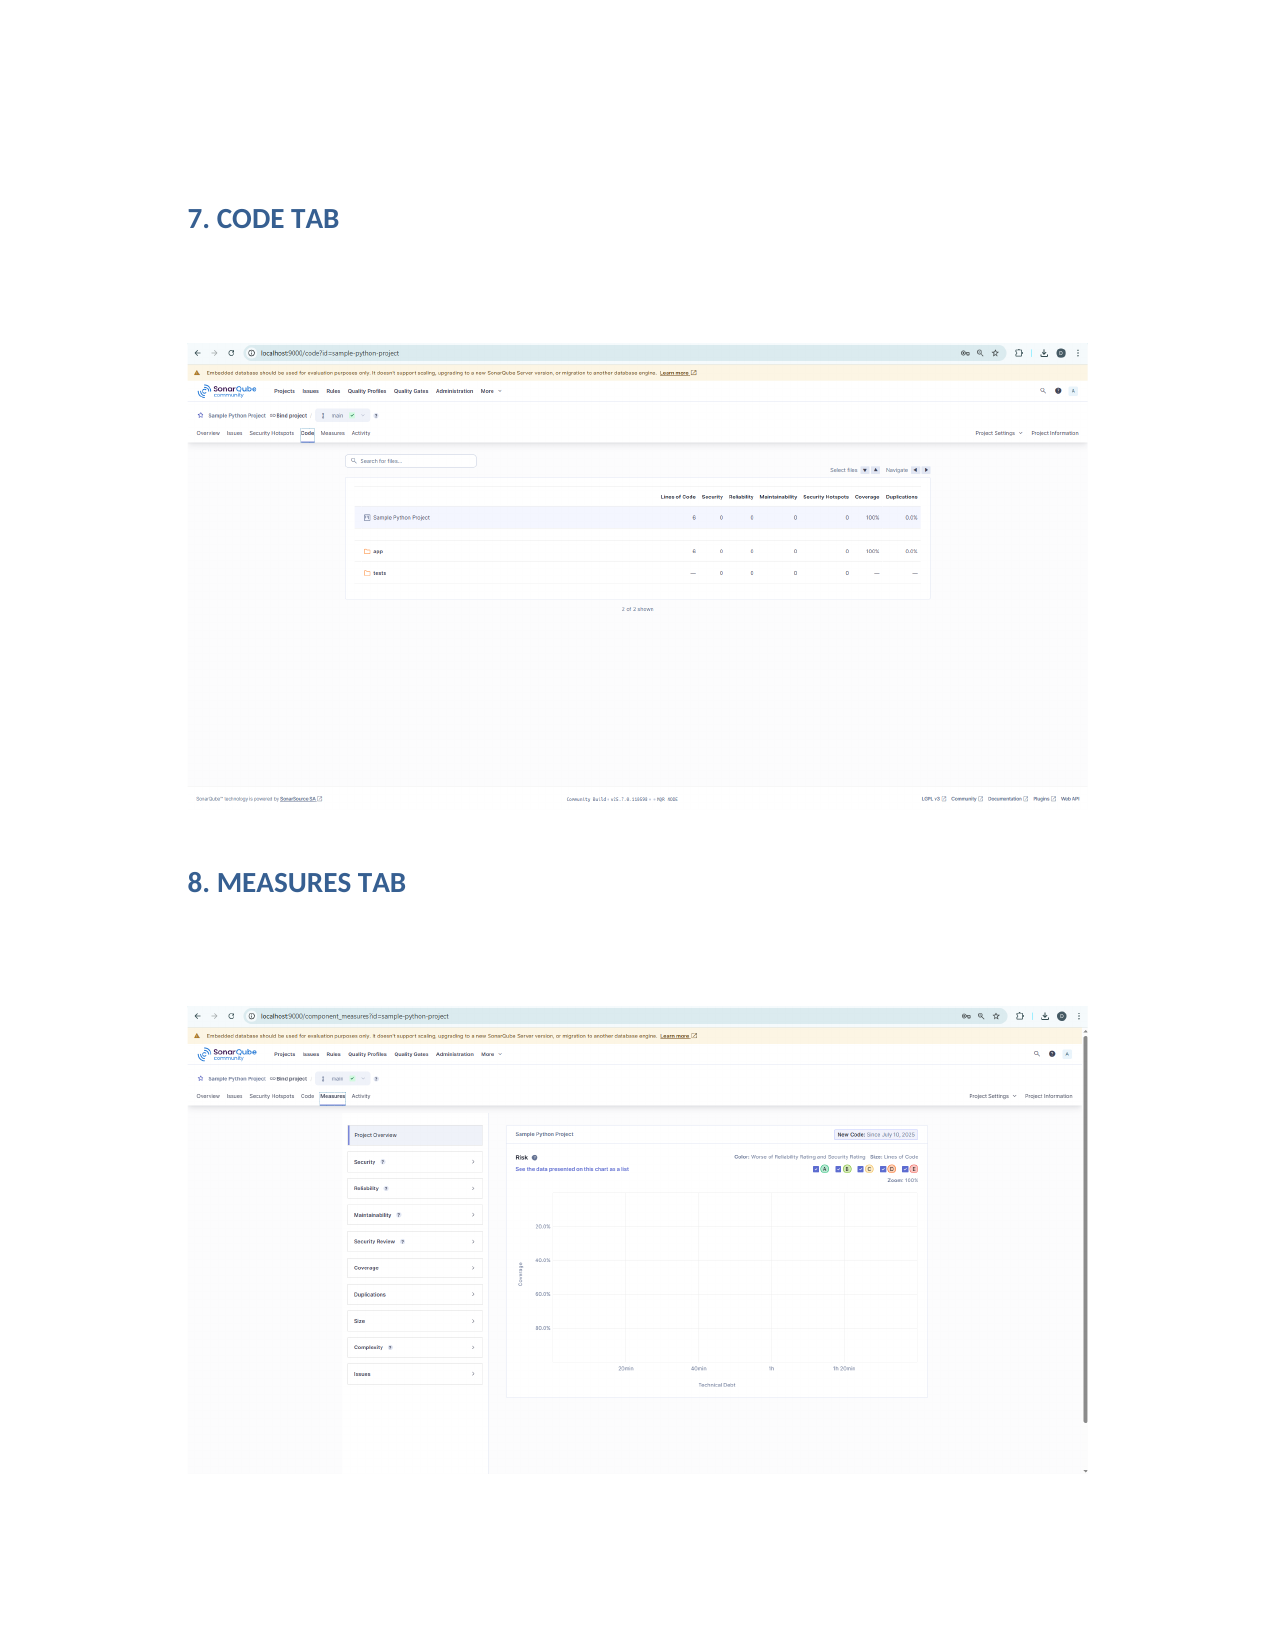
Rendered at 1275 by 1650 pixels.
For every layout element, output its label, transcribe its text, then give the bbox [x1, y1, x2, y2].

subtitle 7. CODE TAB [187, 200, 1087, 236]
picture [187, 343, 1088, 810]
picture [187, 1006, 1088, 1474]
subtitle 8. MEASURES TAB [187, 864, 1087, 899]
